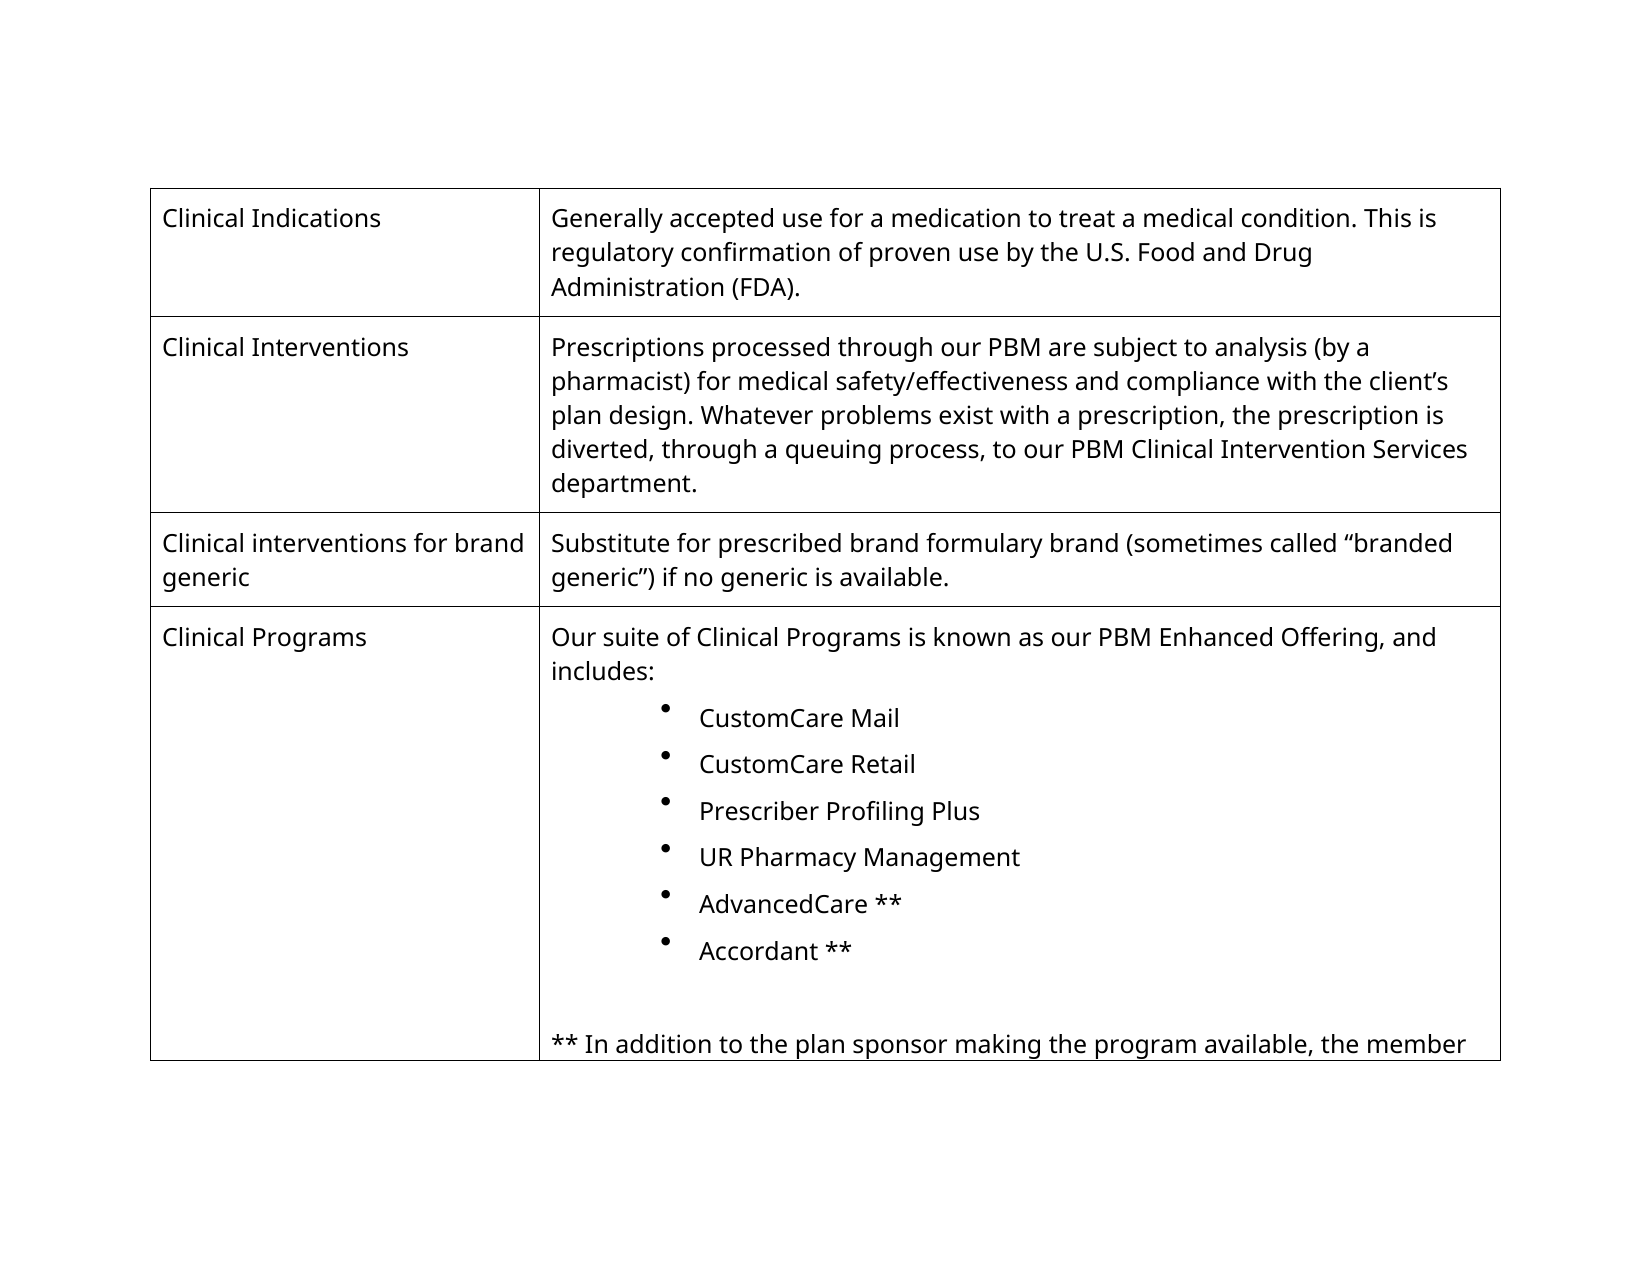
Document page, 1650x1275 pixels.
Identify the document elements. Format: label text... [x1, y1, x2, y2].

table_cell Clinical Programs [151, 607, 539, 1060]
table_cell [540, 607, 1500, 1060]
table_cell Generally accepted use for a medication to treat a medical condition. This is regulatory confirmation of proven use by the U.S. Food and Drug Administration (FDA). [540, 189, 1500, 316]
table_cell Substitute for prescribed brand formulary brand (sometimes called “branded generic”) if no generic is available. [540, 513, 1500, 606]
table_cell Prescriptions processed through our PBM are subject to analysis (by a pharmacist) for medical safety/effectiveness and compliance with the client’s plan design. Whatever problems exist with a prescription, the prescription is diverted, through a queuing process, to our PBM Clinical Intervention Services department. [540, 317, 1500, 512]
table_cell Clinical Interventions [151, 317, 539, 512]
table_cell Clinical interventions for brand generic [151, 513, 539, 606]
table_cell Clinical Indications [151, 189, 539, 316]
